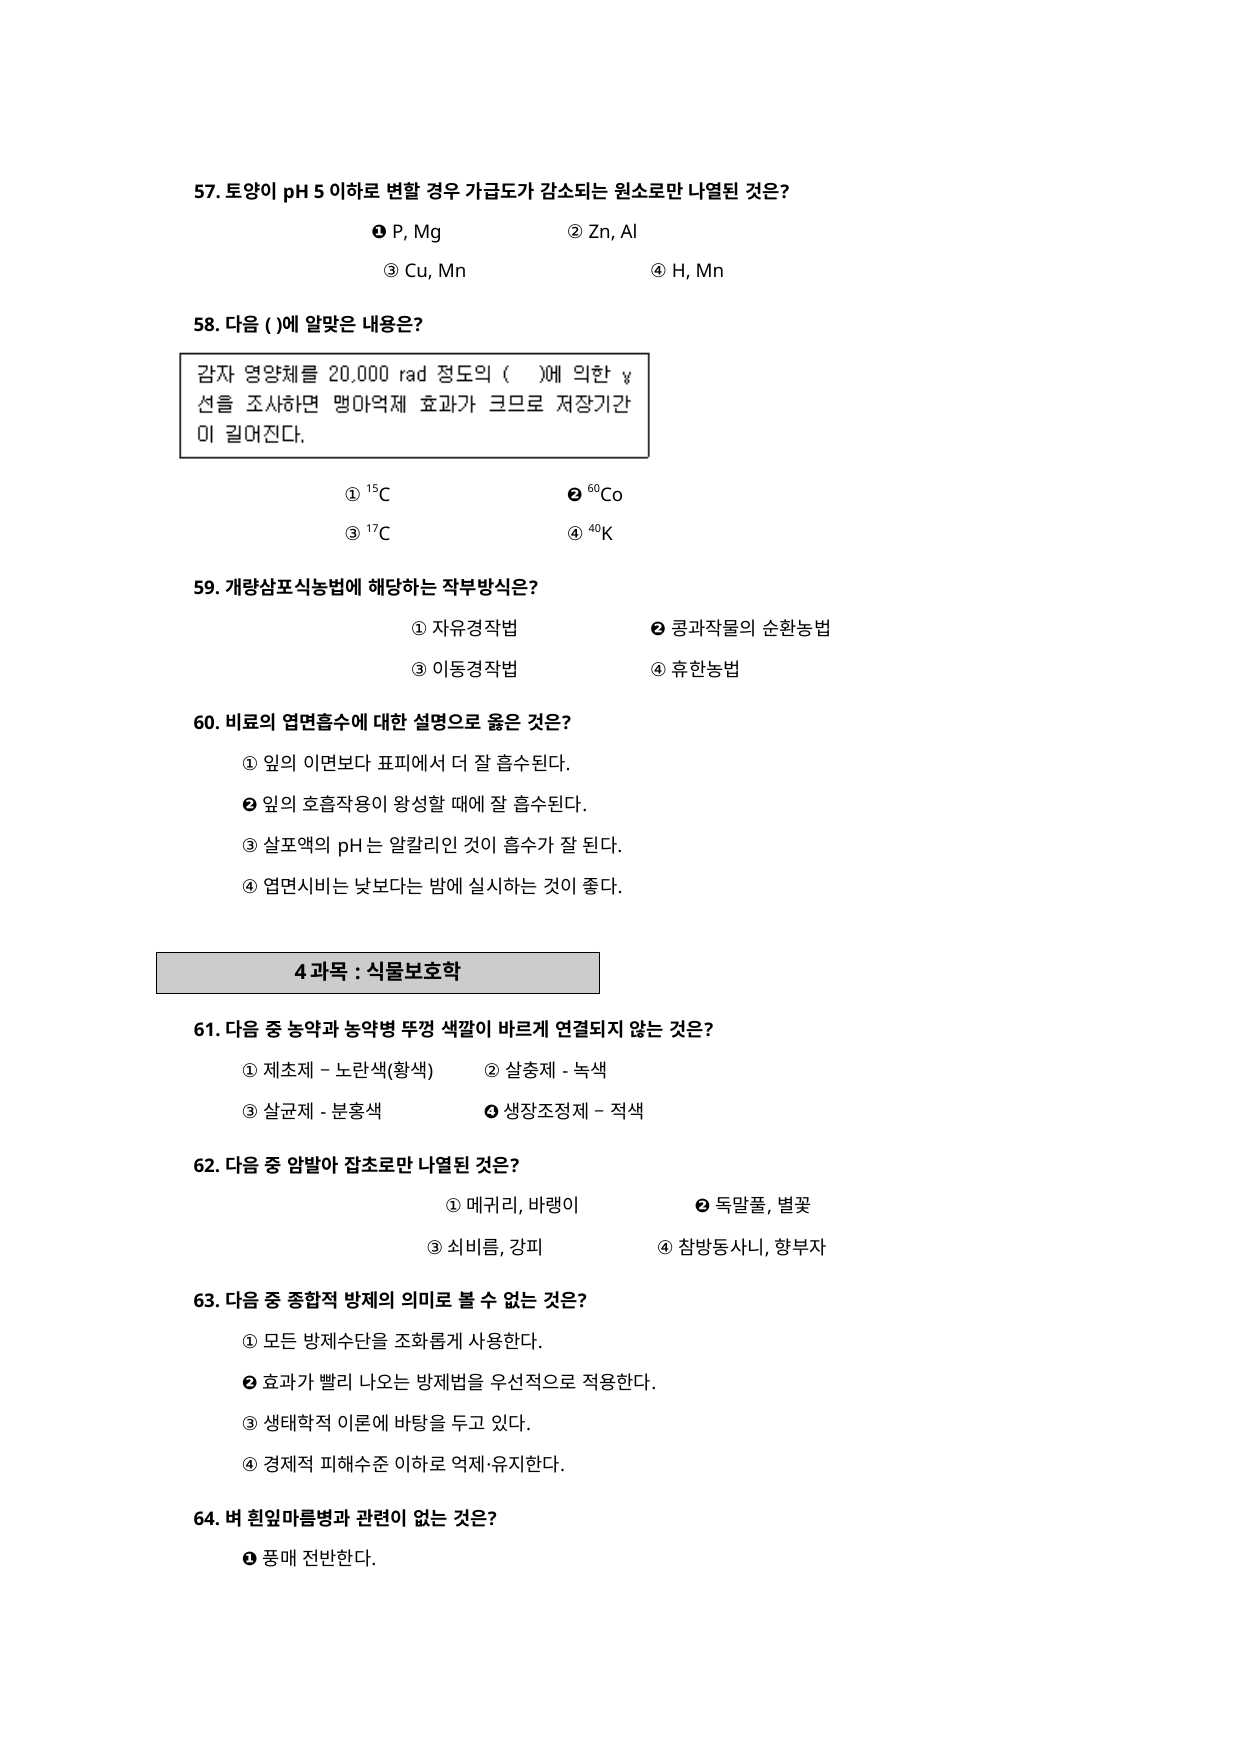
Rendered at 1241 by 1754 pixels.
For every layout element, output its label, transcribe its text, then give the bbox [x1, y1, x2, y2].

text 64. 벼 흰잎마름병과 관련이 없는 것은? [193, 1503, 1084, 1530]
text ③ 17C ④ 40K [324, 520, 1084, 546]
text ③ Cu, Mn ④ H, Mn [363, 258, 1084, 283]
text ① 제초제 – 노란색(황색) ② 살충제 - 녹색 [222, 1055, 1084, 1083]
text ③ 쇠비름, 강피 ④ 참방동사니, 향부자 [406, 1232, 1084, 1259]
text ① 모든 방제수단을 조화롭게 사용한다. [222, 1327, 1084, 1354]
text ❶ 풍매 전반한다. [222, 1544, 1084, 1571]
text ④ 엽면시비는 낮보다는 밤에 실시하는 것이 좋다. [222, 872, 1084, 899]
text 61. 다음 중 농약과 농약병 뚜껑 색깔이 바르게 연결되지 않는 것은? [194, 1014, 1084, 1042]
text ③ 살포액의 pH는 알칼리인 것이 흡수가 잘 된다. [222, 831, 1084, 858]
text ❷ 잎의 호흡작용이 왕성할 때에 잘 흡수된다. [222, 790, 1084, 817]
text 58. 다음 ( )에 알맞은 내용은? [193, 309, 1084, 337]
text ③ 생태학적 이론에 바탕을 두고 있다. [222, 1409, 1084, 1436]
text ① 자유경작법 ❷ 콩과작물의 순환농법 [391, 613, 1084, 640]
text ① 메귀리, 바랭이 ❷ 독말풀, 별꽃 [425, 1191, 1084, 1218]
text ❶ P, Mg ② Zn, Al [351, 218, 1084, 244]
text ① 잎의 이면보다 표피에서 더 잘 흡수된다. [222, 749, 1084, 776]
text ④ 경제적 피해수준 이하로 억제·유지한다. [222, 1450, 1084, 1477]
text ❷ 효과가 빨리 나오는 방제법을 우선적으로 적용한다. [222, 1368, 1084, 1395]
text 59. 개량삼포식농법에 해당하는 작부방식은? [193, 572, 1084, 599]
text 62. 다음 중 암발아 잡초로만 나열된 것은? [193, 1150, 1084, 1177]
table_header 4과목 : 식물보호학 [157, 953, 599, 993]
picture [175, 350, 653, 462]
text ③ 이동경작법 ④ 휴한농법 [391, 654, 1084, 682]
text 57. 토양이 pH 5 이하로 변할 경우 가급도가 감소되는 원소로만 나열된 것은? [194, 177, 1084, 204]
text 63. 다음 중 종합적 방제의 의미로 볼 수 없는 것은? [193, 1286, 1084, 1313]
text ① 15C ❷ 60Co [324, 481, 1084, 506]
text 60. 비료의 엽면흡수에 대한 설명으로 옳은 것은? [193, 708, 1084, 735]
text ③ 살균제 - 분홍색 ❹생장조정제 – 적색 [222, 1097, 1084, 1124]
